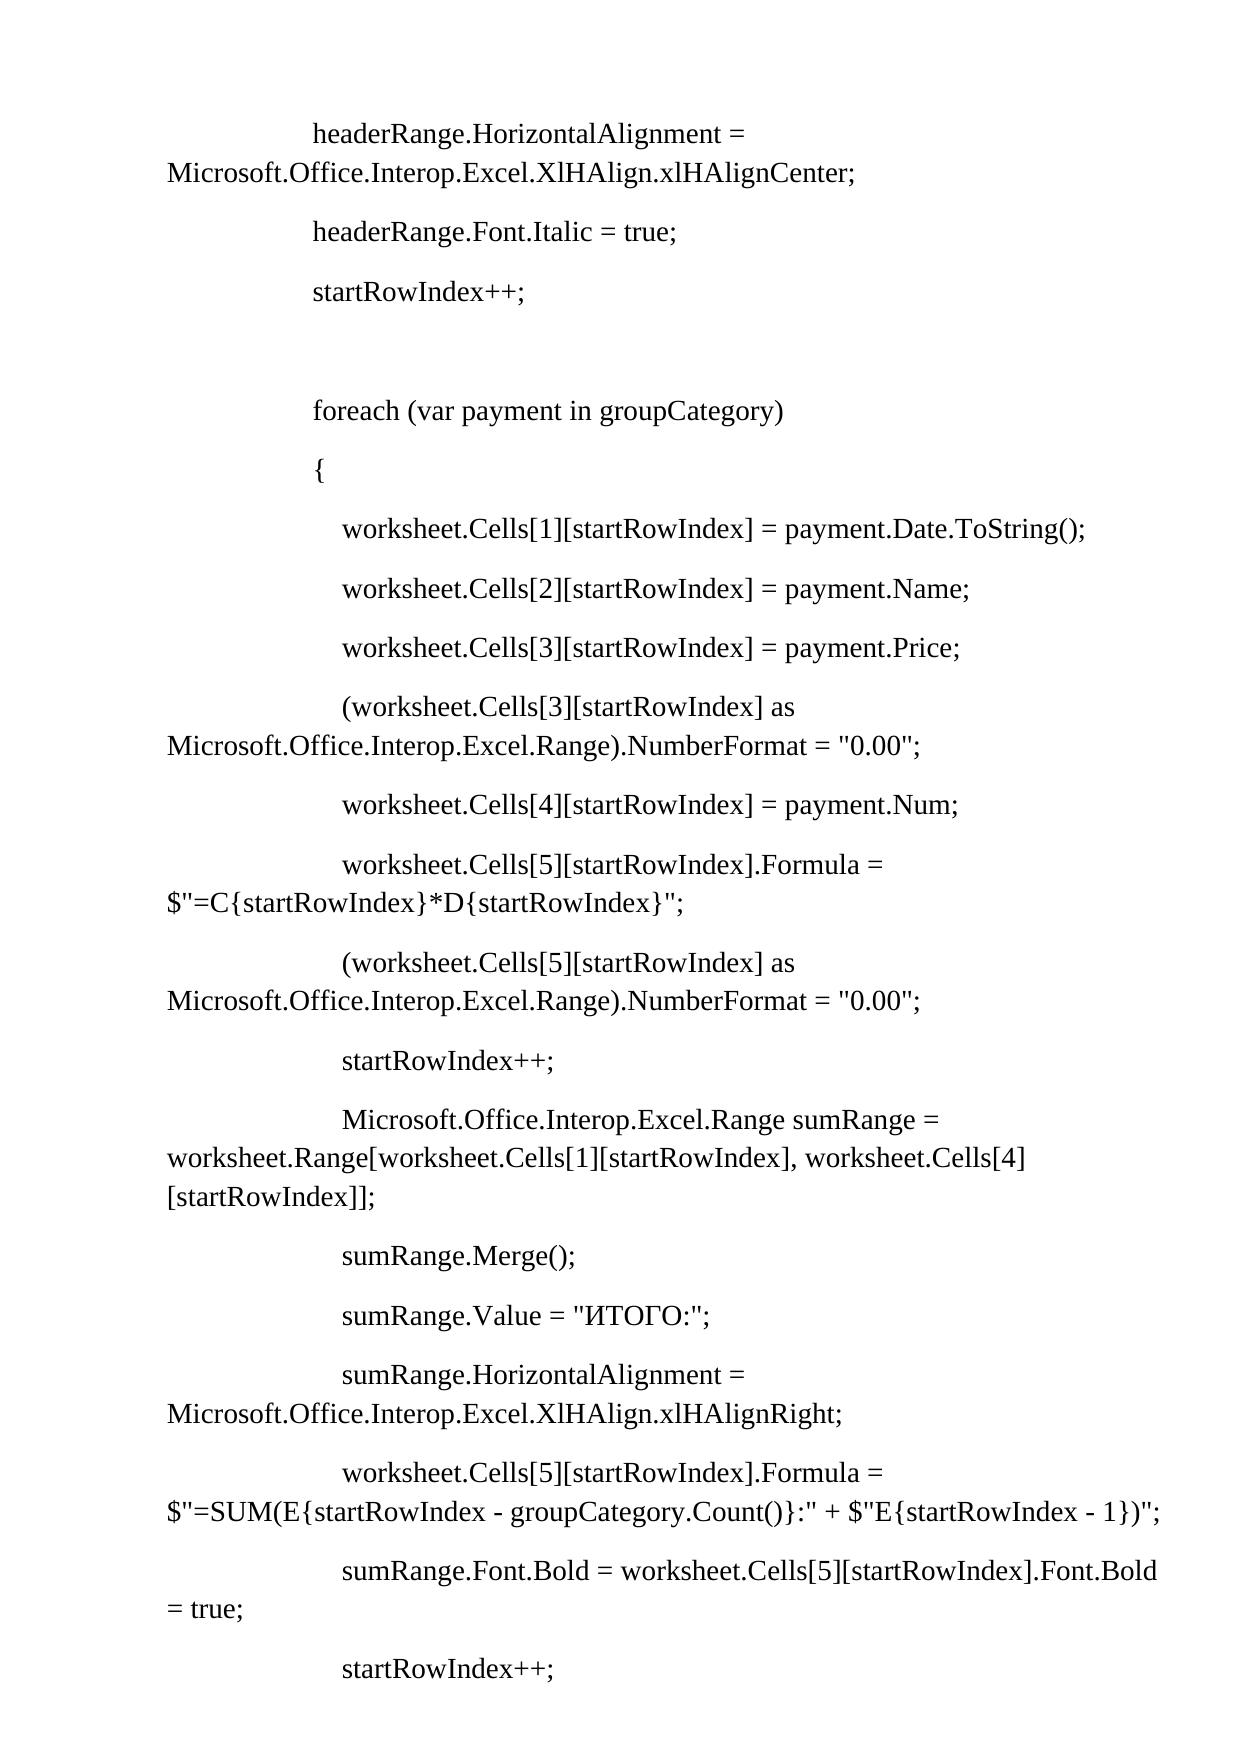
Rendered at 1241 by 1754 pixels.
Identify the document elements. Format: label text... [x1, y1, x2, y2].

text Microsoft.Office.Interop.Excel.Range sumRange = worksheet.Range[worksheet.Cells[1][startRowIndex], worksheet.Cells[4][startRowIndex]]; [167, 1102, 1163, 1213]
text foreach (var payment in groupCategory) [167, 393, 1163, 426]
text (worksheet.Cells[5][startRowIndex] as Microsoft.Office.Interop.Excel.Range).NumberFormat = "0.00"; [167, 945, 1163, 1017]
text sumRange.Font.Bold = worksheet.Cells[5][startRowIndex].Font.Bold = true; [167, 1553, 1163, 1625]
text worksheet.Cells[4][startRowIndex] = payment.Num; [167, 787, 1163, 821]
text worksheet.Cells[5][startRowIndex].Formula = $"=SUM(E{startRowIndex - groupCategory.Count()}:" + $"E{startRowIndex - 1})"; [167, 1455, 1163, 1527]
text startRowIndex++; [167, 1043, 1163, 1076]
text worksheet.Cells[2][startRowIndex] = payment.Name; [167, 571, 1163, 604]
text worksheet.Cells[1][startRowIndex] = payment.Date.ToString(); [167, 511, 1163, 545]
text (worksheet.Cells[3][startRowIndex] as Microsoft.Office.Interop.Excel.Range).NumberFormat = "0.00"; [167, 689, 1163, 762]
text startRowIndex++; [167, 1651, 1163, 1684]
text worksheet.Cells[5][startRowIndex].Formula = $"=C{startRowIndex}*D{startRowIndex}"; [167, 847, 1163, 919]
text sumRange.HorizontalAlignment = Microsoft.Office.Interop.Excel.XlHAlign.xlHAlignRight; [167, 1357, 1163, 1429]
text sumRange.Merge(); [167, 1238, 1163, 1272]
text { [167, 452, 1163, 486]
text worksheet.Cells[3][startRowIndex] = payment.Price; [167, 630, 1163, 664]
text headerRange.Font.Italic = true; [167, 214, 1163, 248]
text headerRange.HorizontalAlignment = Microsoft.Office.Interop.Excel.XlHAlign.xlHAlignCenter; [167, 117, 1163, 189]
text sumRange.Value = "ИТОГО:"; [167, 1298, 1163, 1331]
text startRowIndex++; [167, 274, 1163, 307]
